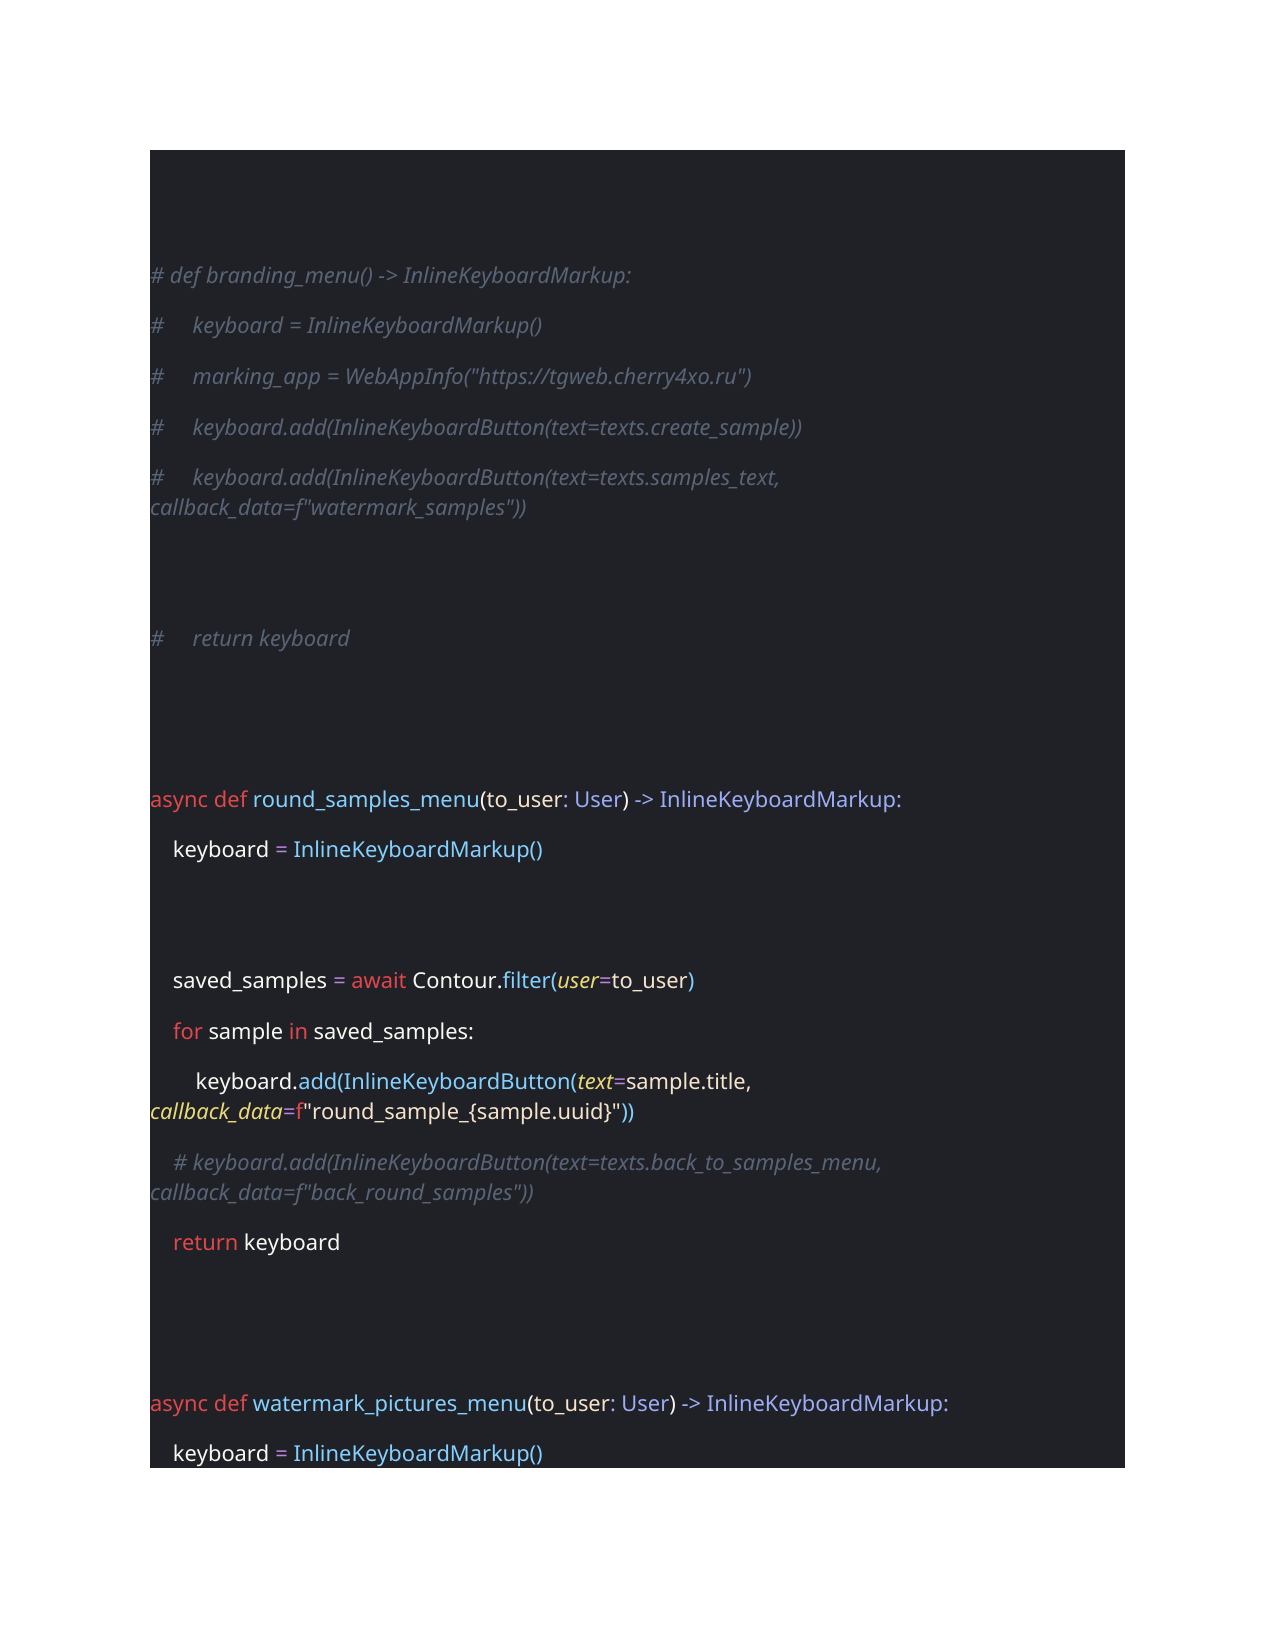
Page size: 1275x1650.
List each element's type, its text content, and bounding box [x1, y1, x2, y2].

text return keyboard [150, 1227, 1125, 1257]
text keyboard = InlineKeyboardMarkup() [150, 834, 1125, 864]
text # marking_app = WebAppInfo("https://tgweb.cherry4xo.ru") [150, 361, 1125, 391]
text saved_samples = await Contour.filter(user=to_user) [150, 965, 1125, 995]
text # def branding_menu() -> InlineKeyboardMarkup: [150, 260, 1125, 290]
text # keyboard = InlineKeyboardMarkup() [150, 311, 1125, 340]
text # keyboard.add(InlineKeyboardButton(text=texts.create_sample)) [150, 412, 1125, 442]
text # keyboard.add(InlineKeyboardButton(text=texts.samples_text, callback_data=f"watermark_samples")) [150, 462, 1125, 522]
text keyboard = InlineKeyboardMarkup() [150, 1438, 1125, 1468]
text # return keyboard [150, 623, 1125, 653]
text async def watermark_pictures_menu(to_user: User) -> InlineKeyboardMarkup: [150, 1388, 1125, 1417]
text for sample in saved_samples: [150, 1016, 1125, 1045]
text # keyboard.add(InlineKeyboardButton(text=texts.back_to_samples_menu, callback_data=f"back_round_samples")) [150, 1147, 1125, 1206]
text keyboard.add(InlineKeyboardButton(text=sample.title, callback_data=f"round_sample_{sample.uuid}")) [150, 1066, 1125, 1126]
text async def round_samples_menu(to_user: User) -> InlineKeyboardMarkup: [150, 783, 1125, 813]
